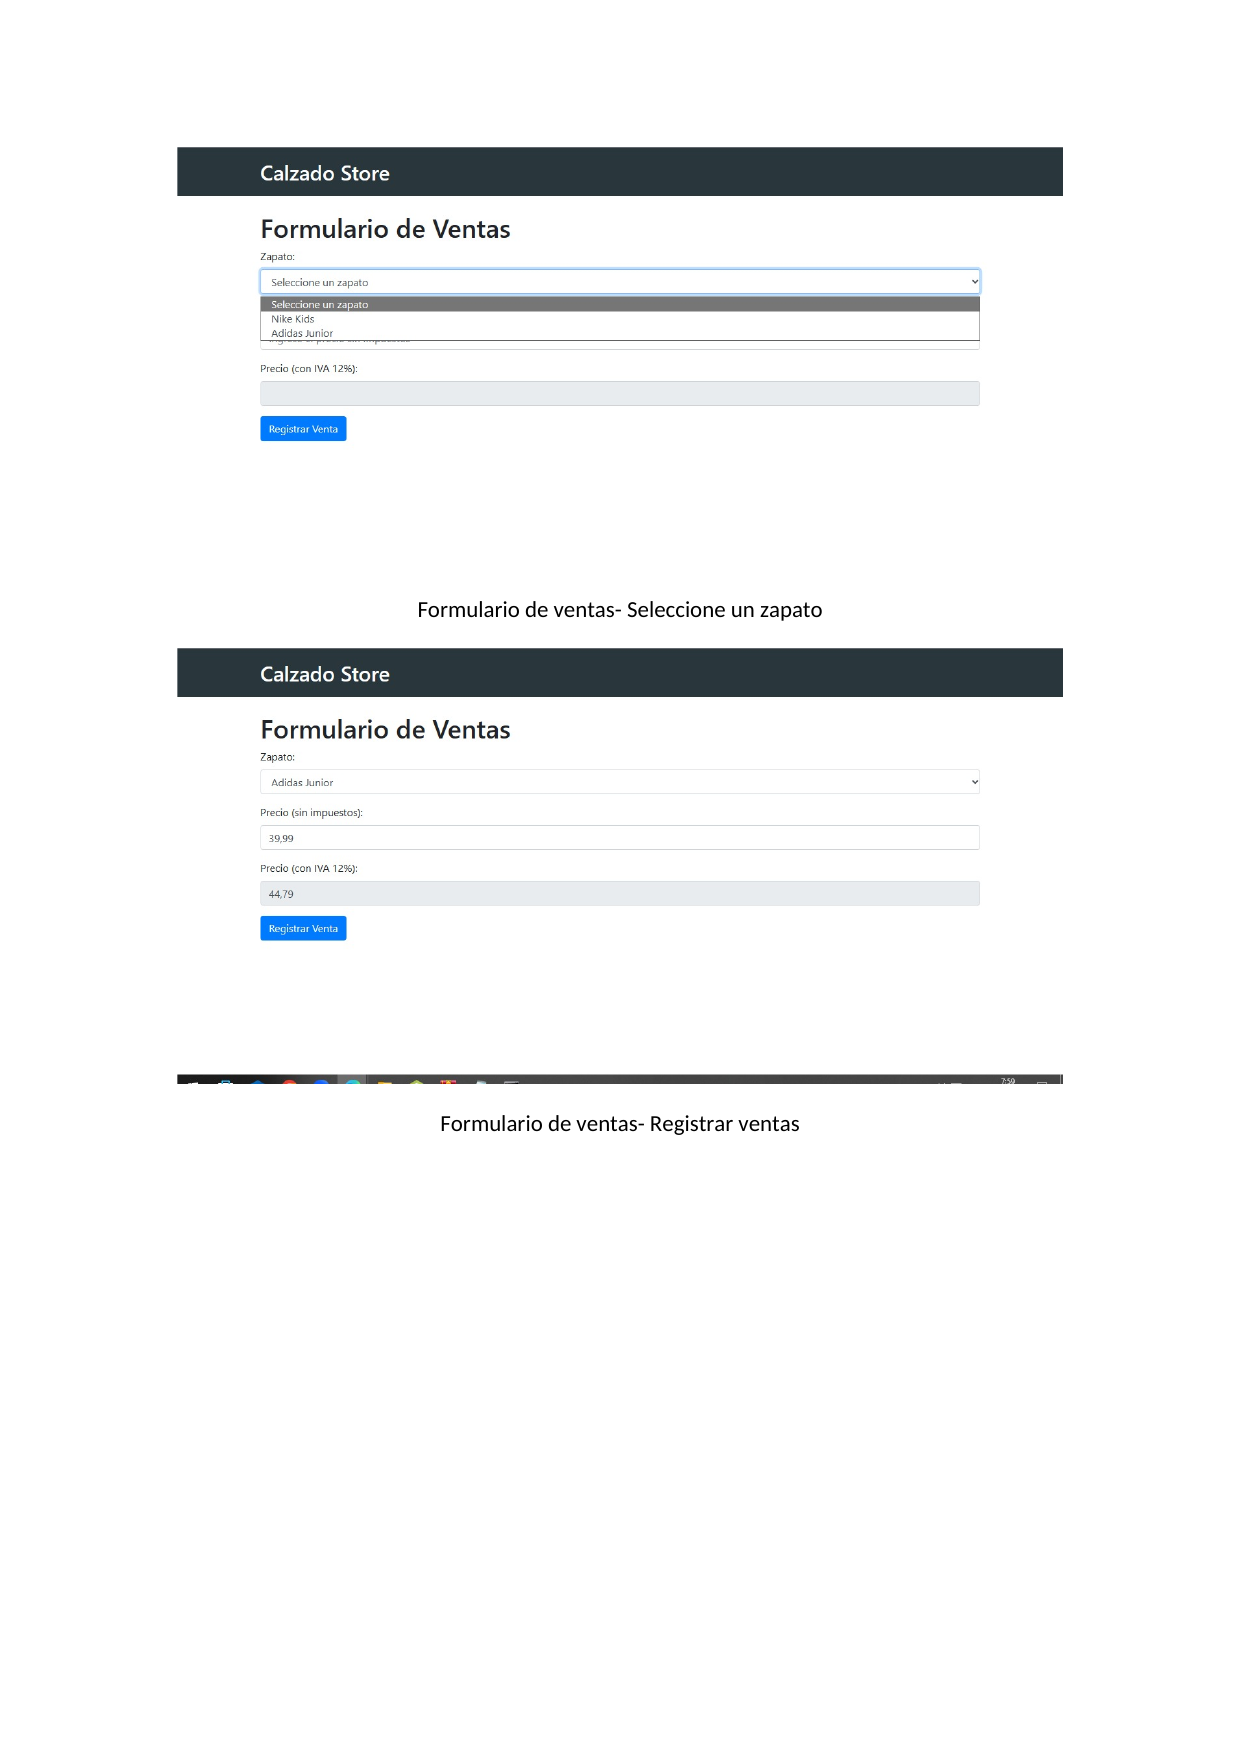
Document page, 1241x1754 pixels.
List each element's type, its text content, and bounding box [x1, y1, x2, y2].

picture [177, 147, 1063, 571]
picture [177, 648, 1063, 1084]
text Formulario de ventas- Registrar ventas [177, 1109, 1063, 1137]
text Formulario de ventas- Seleccione un zapato [177, 596, 1063, 623]
